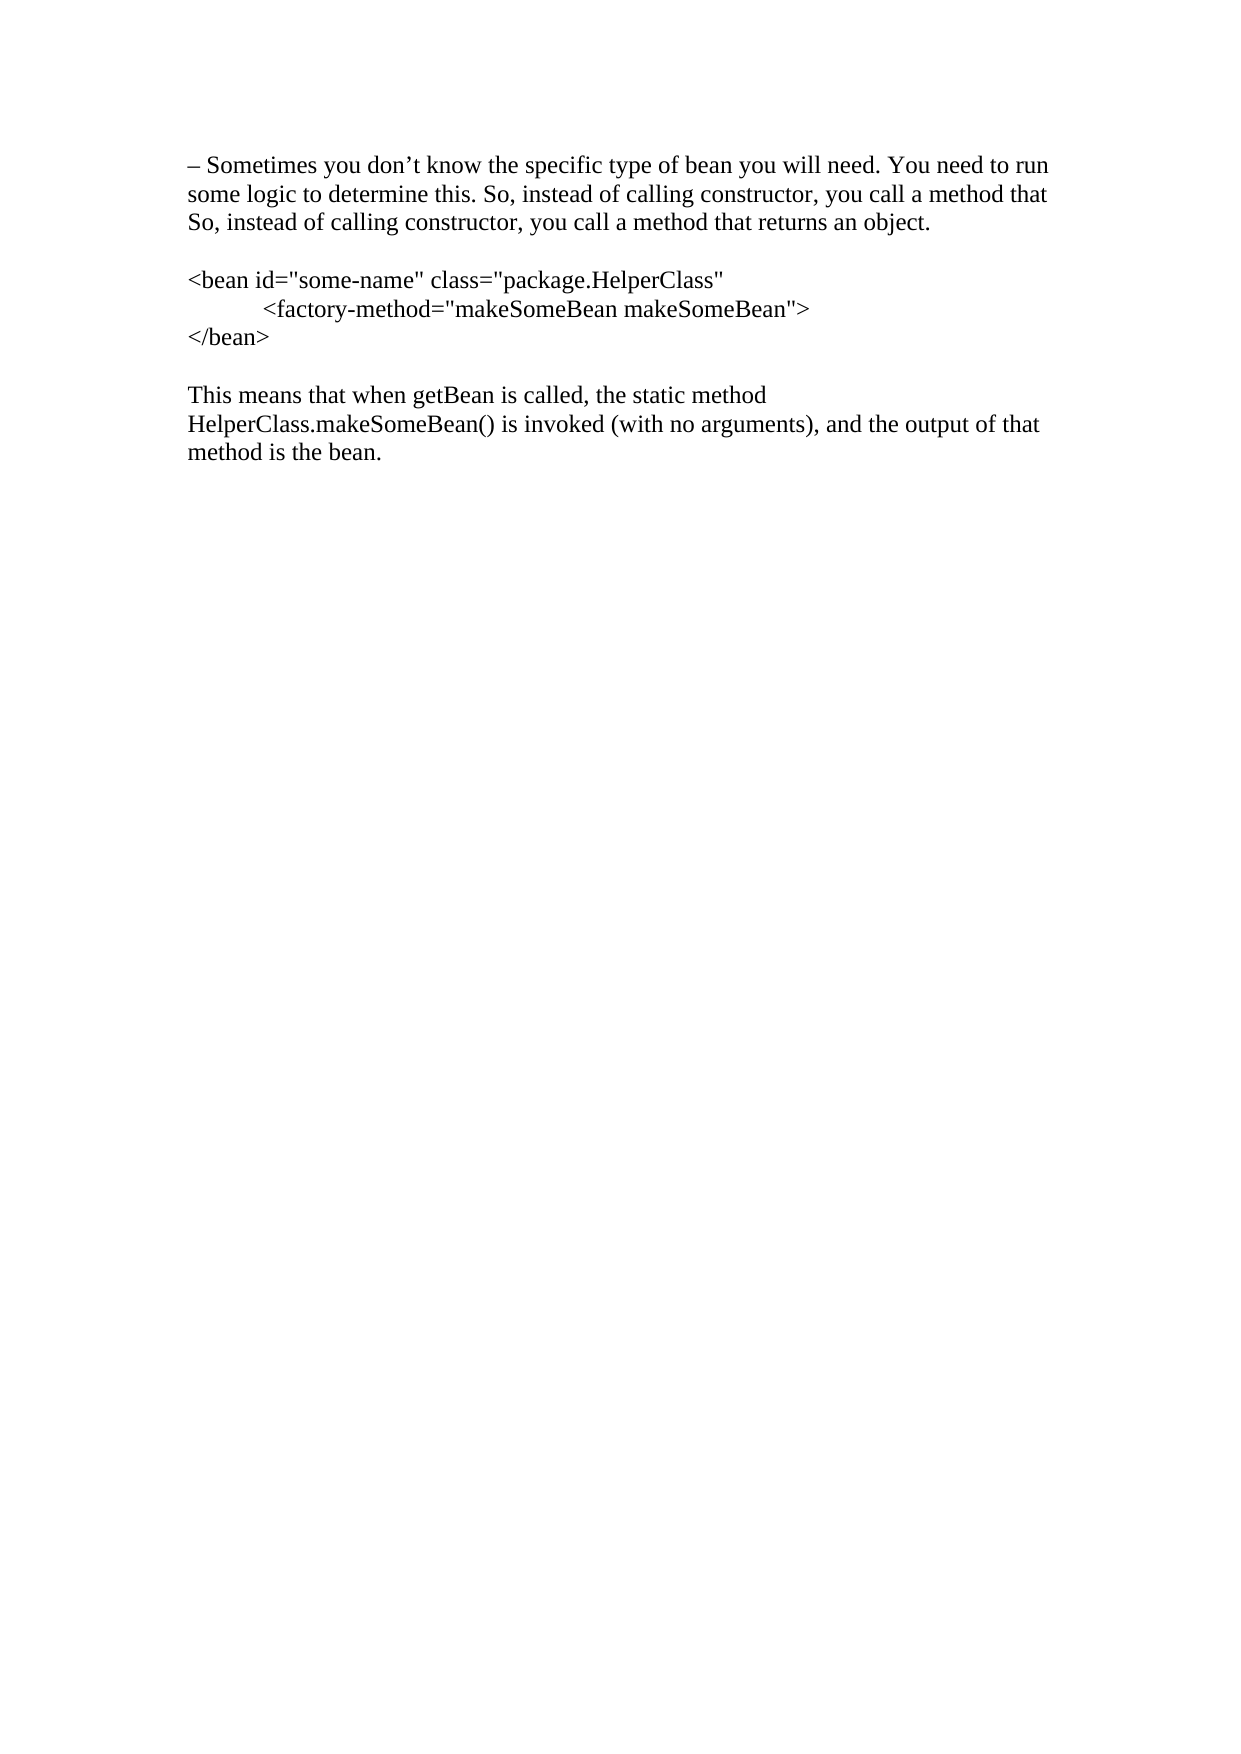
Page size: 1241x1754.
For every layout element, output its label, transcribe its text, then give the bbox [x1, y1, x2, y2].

text <bean id="some-name" class="package.HelperClass" [187, 265, 1053, 294]
text This means that when getBean is called, the static method HelperClass.makeSomeBean() is invoked (with no arguments), and the output of that method is the bean. [187, 380, 1053, 466]
text <factory-method="makeSomeBean makeSomeBean"> [187, 294, 1053, 322]
text </bean> [187, 322, 1053, 351]
text – Sometimes you don’t know the specific type of bean you will need. You need to run some logic to determine this. So, instead of calling constructor, you call a method that So, instead of calling constructor, you call a method that returns an object. [187, 150, 1053, 236]
